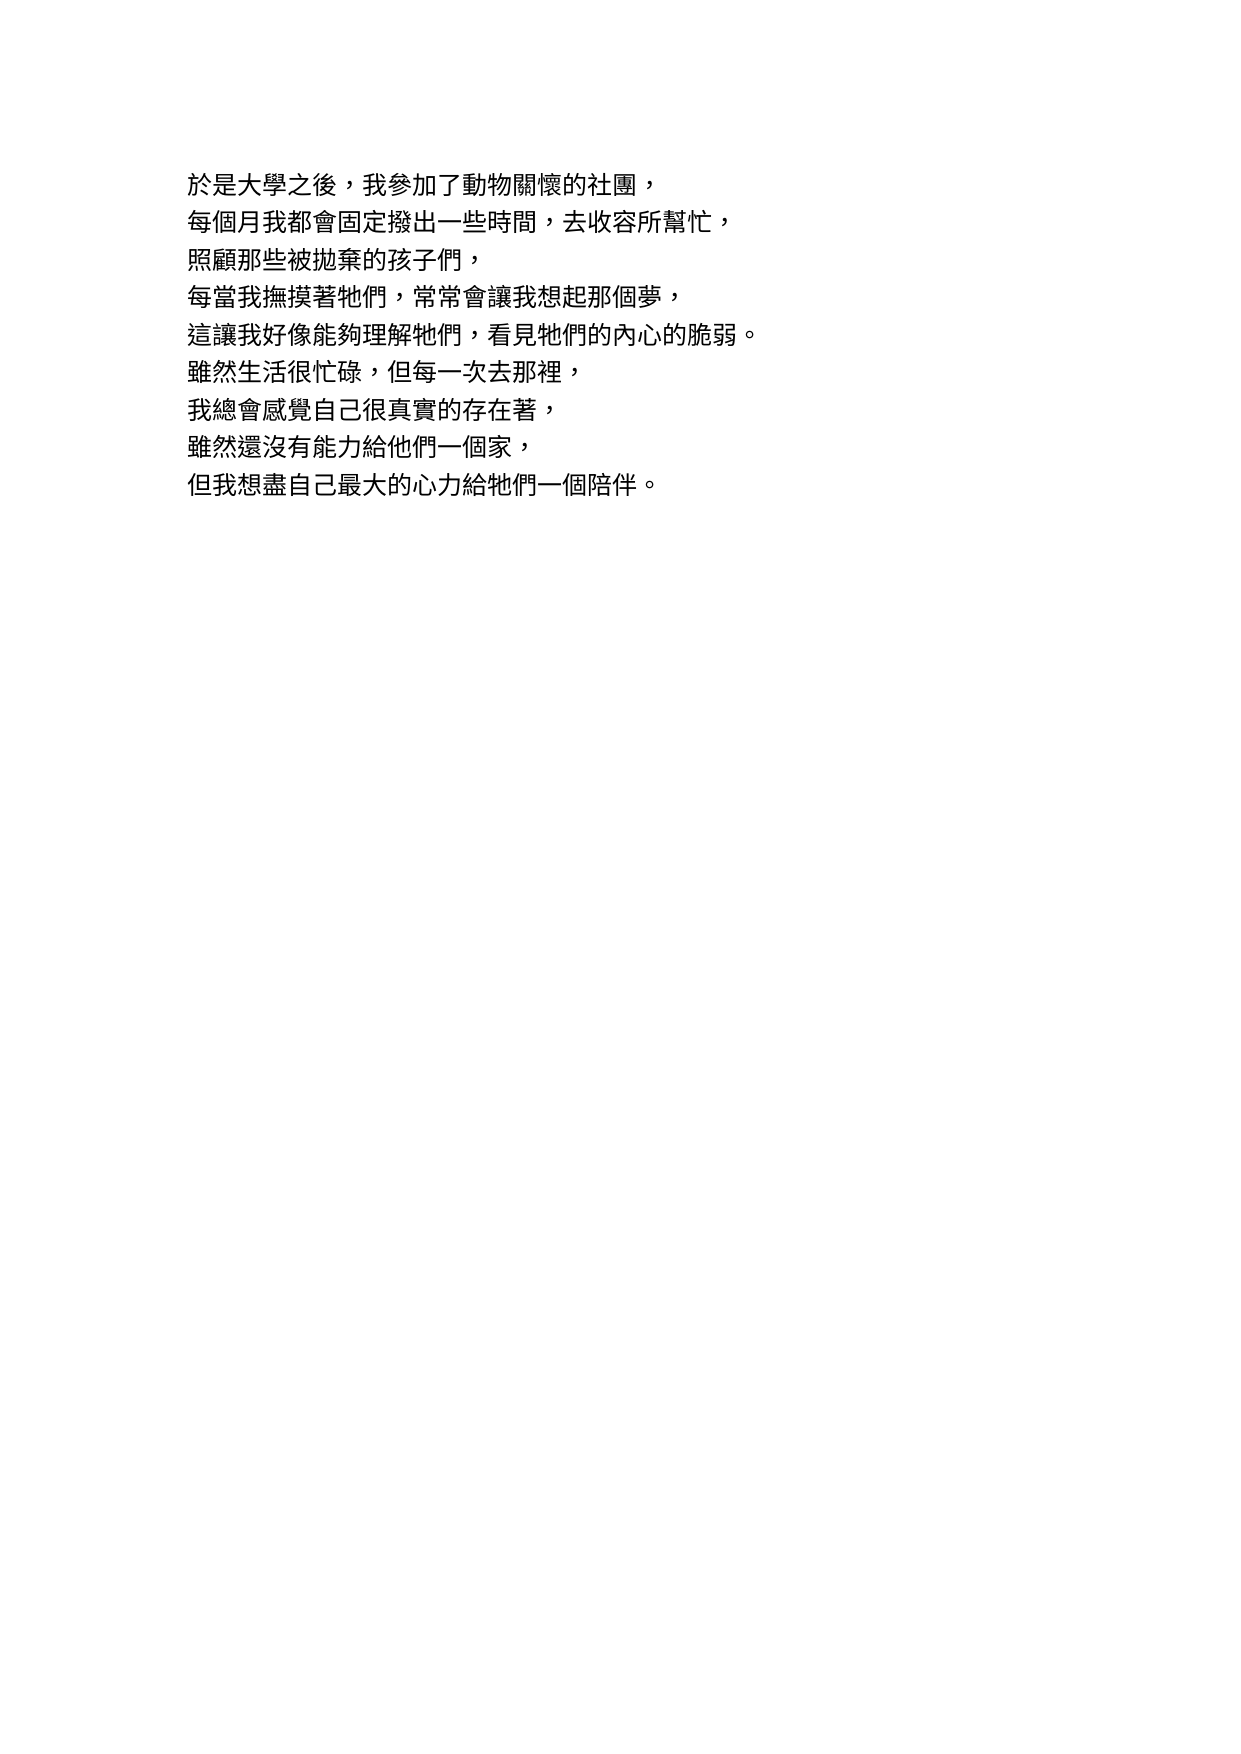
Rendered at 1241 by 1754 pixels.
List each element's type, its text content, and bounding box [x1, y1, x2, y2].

text 這讓我好像能夠理解牠們，看見牠們的內心的脆弱。 [187, 314, 1053, 352]
text 每當我撫摸著牠們，常常會讓我想起那個夢， [187, 277, 1053, 314]
text 於是大學之後，我參加了動物關懷的社團， [187, 164, 1053, 202]
text 照顧那些被拋棄的孩子們， [187, 239, 1053, 277]
text 我總會感覺自己很真實的存在著， [187, 389, 1053, 427]
text 雖然生活很忙碌，但每一次去那裡， [187, 352, 1053, 389]
text 雖然還沒有能力給他們一個家， [187, 427, 1053, 464]
text 每個月我都會固定撥出一些時間，去收容所幫忙， [187, 202, 1053, 239]
text 但我想盡自己最大的心力給牠們一個陪伴。 [187, 464, 1053, 502]
